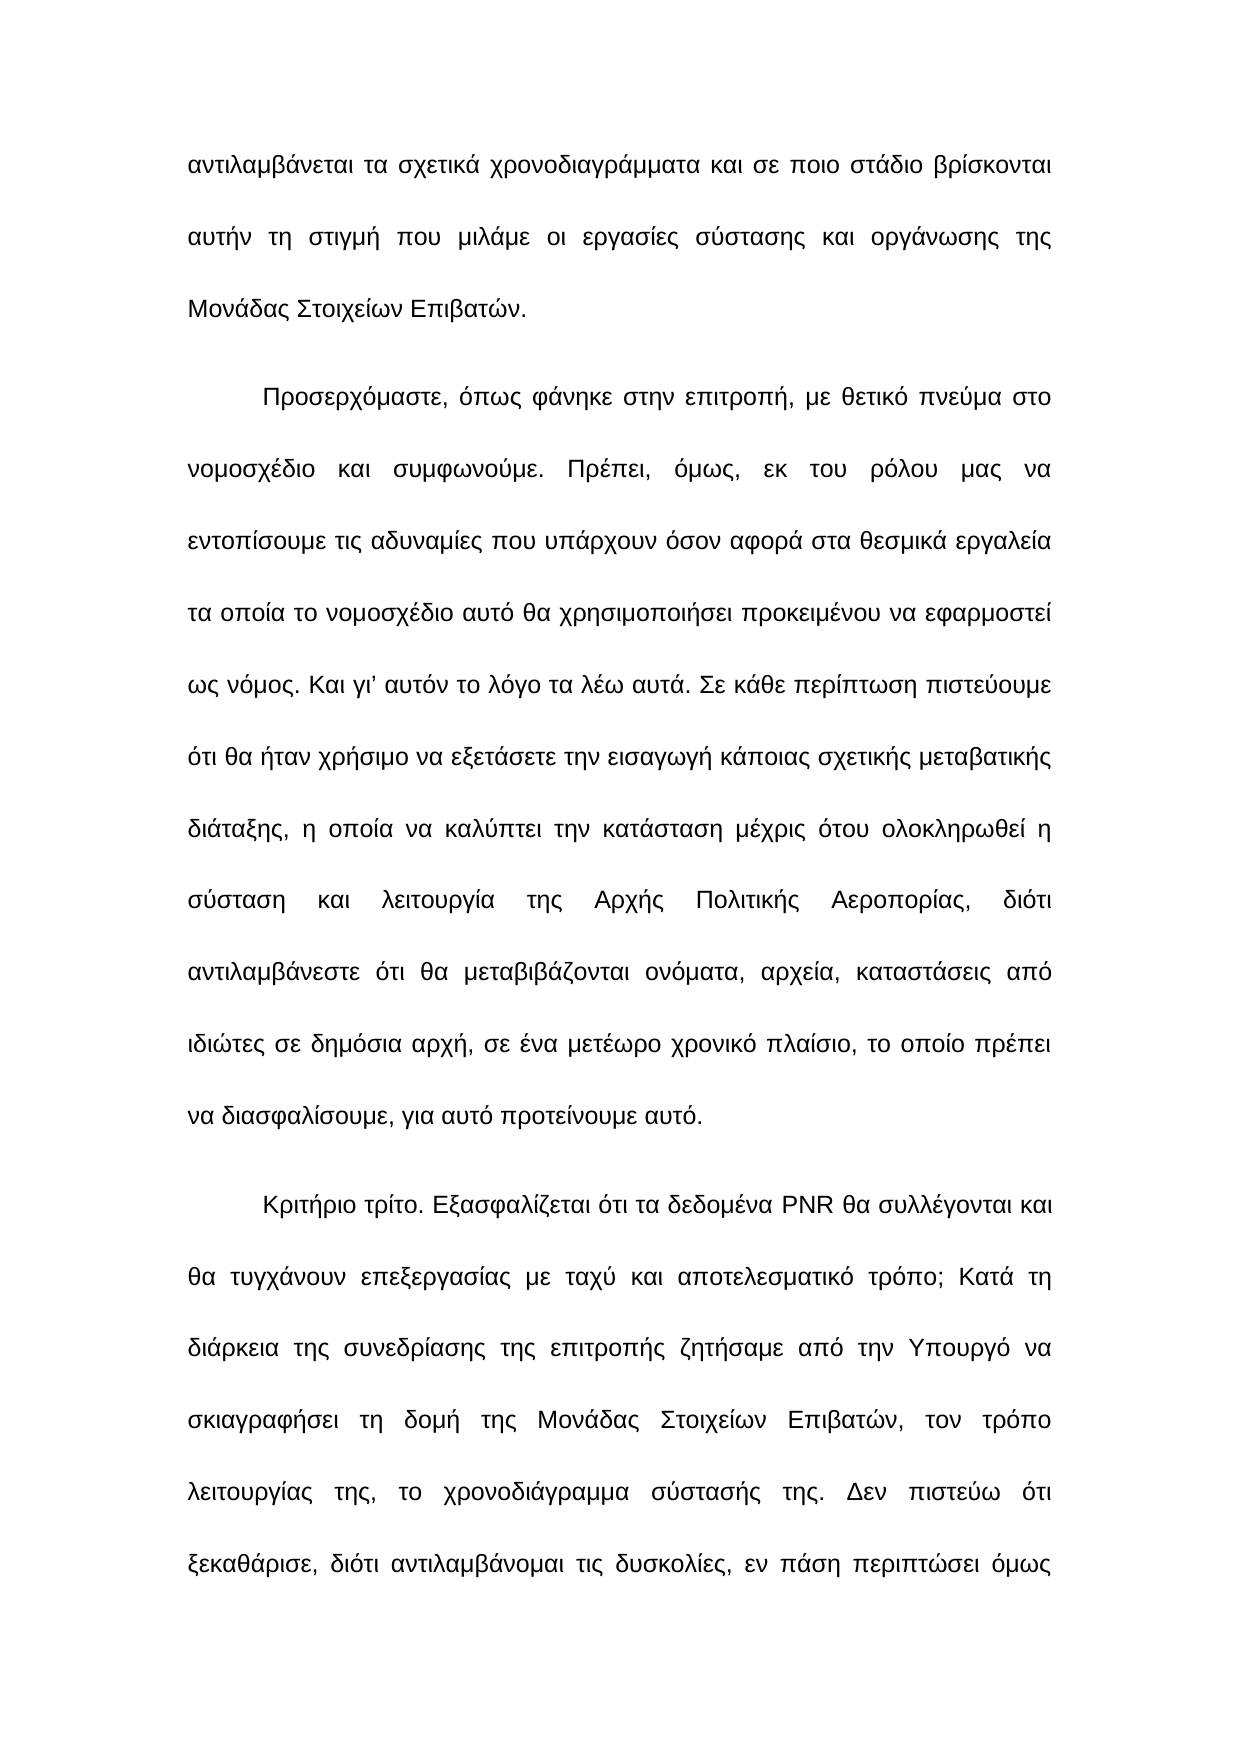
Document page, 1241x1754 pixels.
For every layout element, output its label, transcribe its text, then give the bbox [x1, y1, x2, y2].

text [187, 1189, 1053, 1578]
text Προσερχόμαστε, όπως φάνηκε στην επιτροπή, με θετικό πνεύμα στο νομοσχέδιο και συμφωνούμε. Πρέπει, όμως, εκ του ρόλου μας να εντοπίσουμε τις αδυναμίες που υπάρχουν όσον αφορά στα θεσμικά εργαλεία τα οποία το νομοσχέδιο αυτό θα χρησιμοποιήσει προκειμένου να εφαρμοστεί ως νόμος. Και γι’ αυτόν το λόγο τα λέω αυτά. Σε κάθε περίπτωση πιστεύουμε ότι θα ήταν χρήσιμο να εξετάσετε την εισαγωγή κάποιας σχετικής μεταβατικής διάταξης, η οποία να καλύπτει την κατάσταση μέχρις ότου ολοκληρωθεί η σύσταση και λειτουργία της Αρχής Πολιτικής Αεροπορίας, διότι αντιλαμβάνεστε ότι θα μεταβιβάζονται ονόματα, αρχεία, καταστάσεις από ιδιώτες σε δημόσια αρχή, σε ένα μετέωρο χρονικό πλαίσιο, το οποίο πρέπει να διασφαλίσουμε, για αυτό προτείνουμε αυτό. [187, 382, 1053, 1130]
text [187, 150, 1053, 322]
